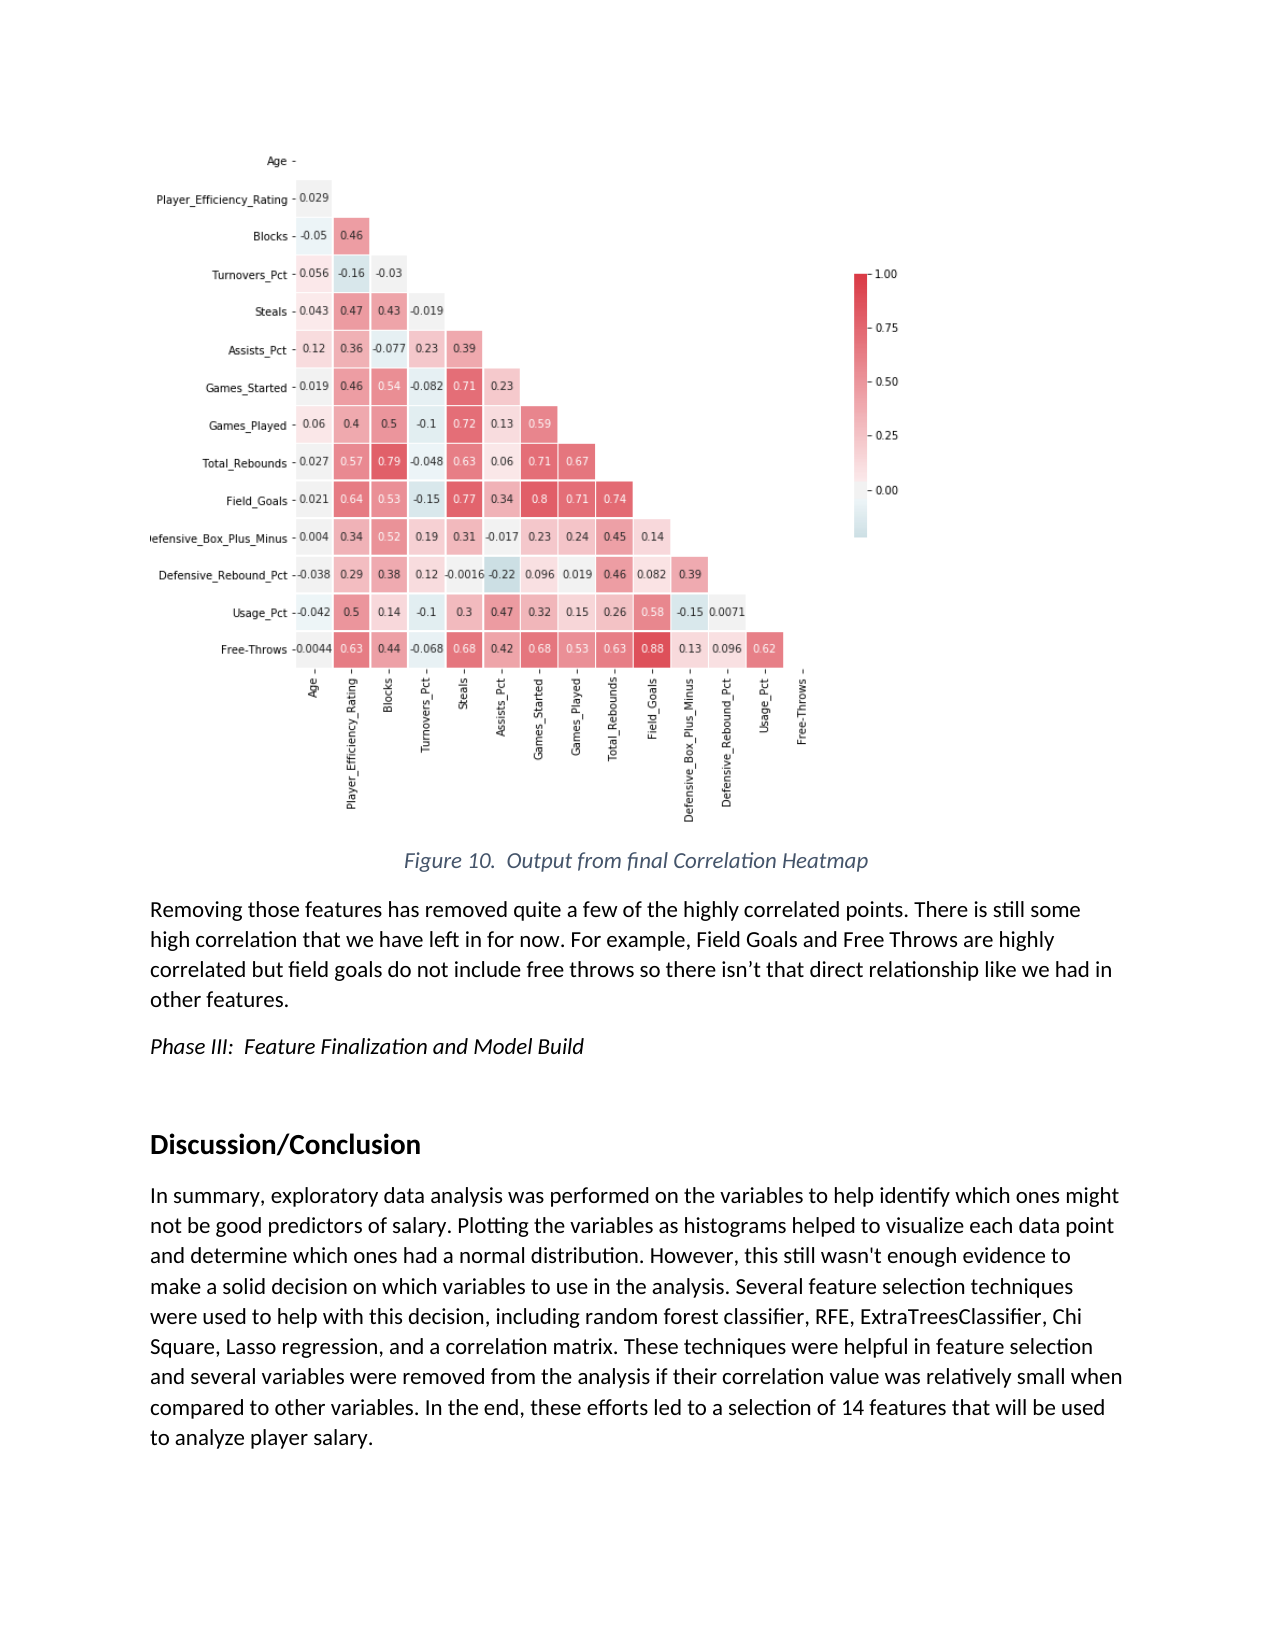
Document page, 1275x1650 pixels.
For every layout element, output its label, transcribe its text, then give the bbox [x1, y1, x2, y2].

text In summary, exploratory data analysis was performed on the variables to help identify which ones might not be good predictors of salary. Plotting the variables as histograms helped to visualize each data point and determine which ones had a normal distribution. However, this still wasn't enough evidence to make a solid decision on which variables to use in the analysis. Several feature selection techniques were used to help with this decision, including random forest classifier, RFE, ExtraTreesClassifier, Chi Square, Lasso regression, and a correlation matrix. These techniques were helpful in feature selection and several variables were removed from the analysis if their correlation value was relatively small when compared to other variables. In the end, these efforts led to a selection of 14 features that will be used to analyze player salary. [150, 1181, 1125, 1451]
text Figure 10. Output from final Correlation Heatmap [150, 846, 1125, 874]
text Phase III: Feature Finalization and Model Build [150, 1032, 1125, 1060]
text Discussion/Conclusion [150, 1126, 1125, 1162]
picture [150, 150, 909, 827]
text Removing those features has removed quite a few of the highly correlated points. There is still some high correlation that we have left in for now. For example, Field Goals and Free Throws are highly correlated but field goals do not include free throws so there isn’t that direct relationship like we had in other features. [150, 895, 1125, 1013]
